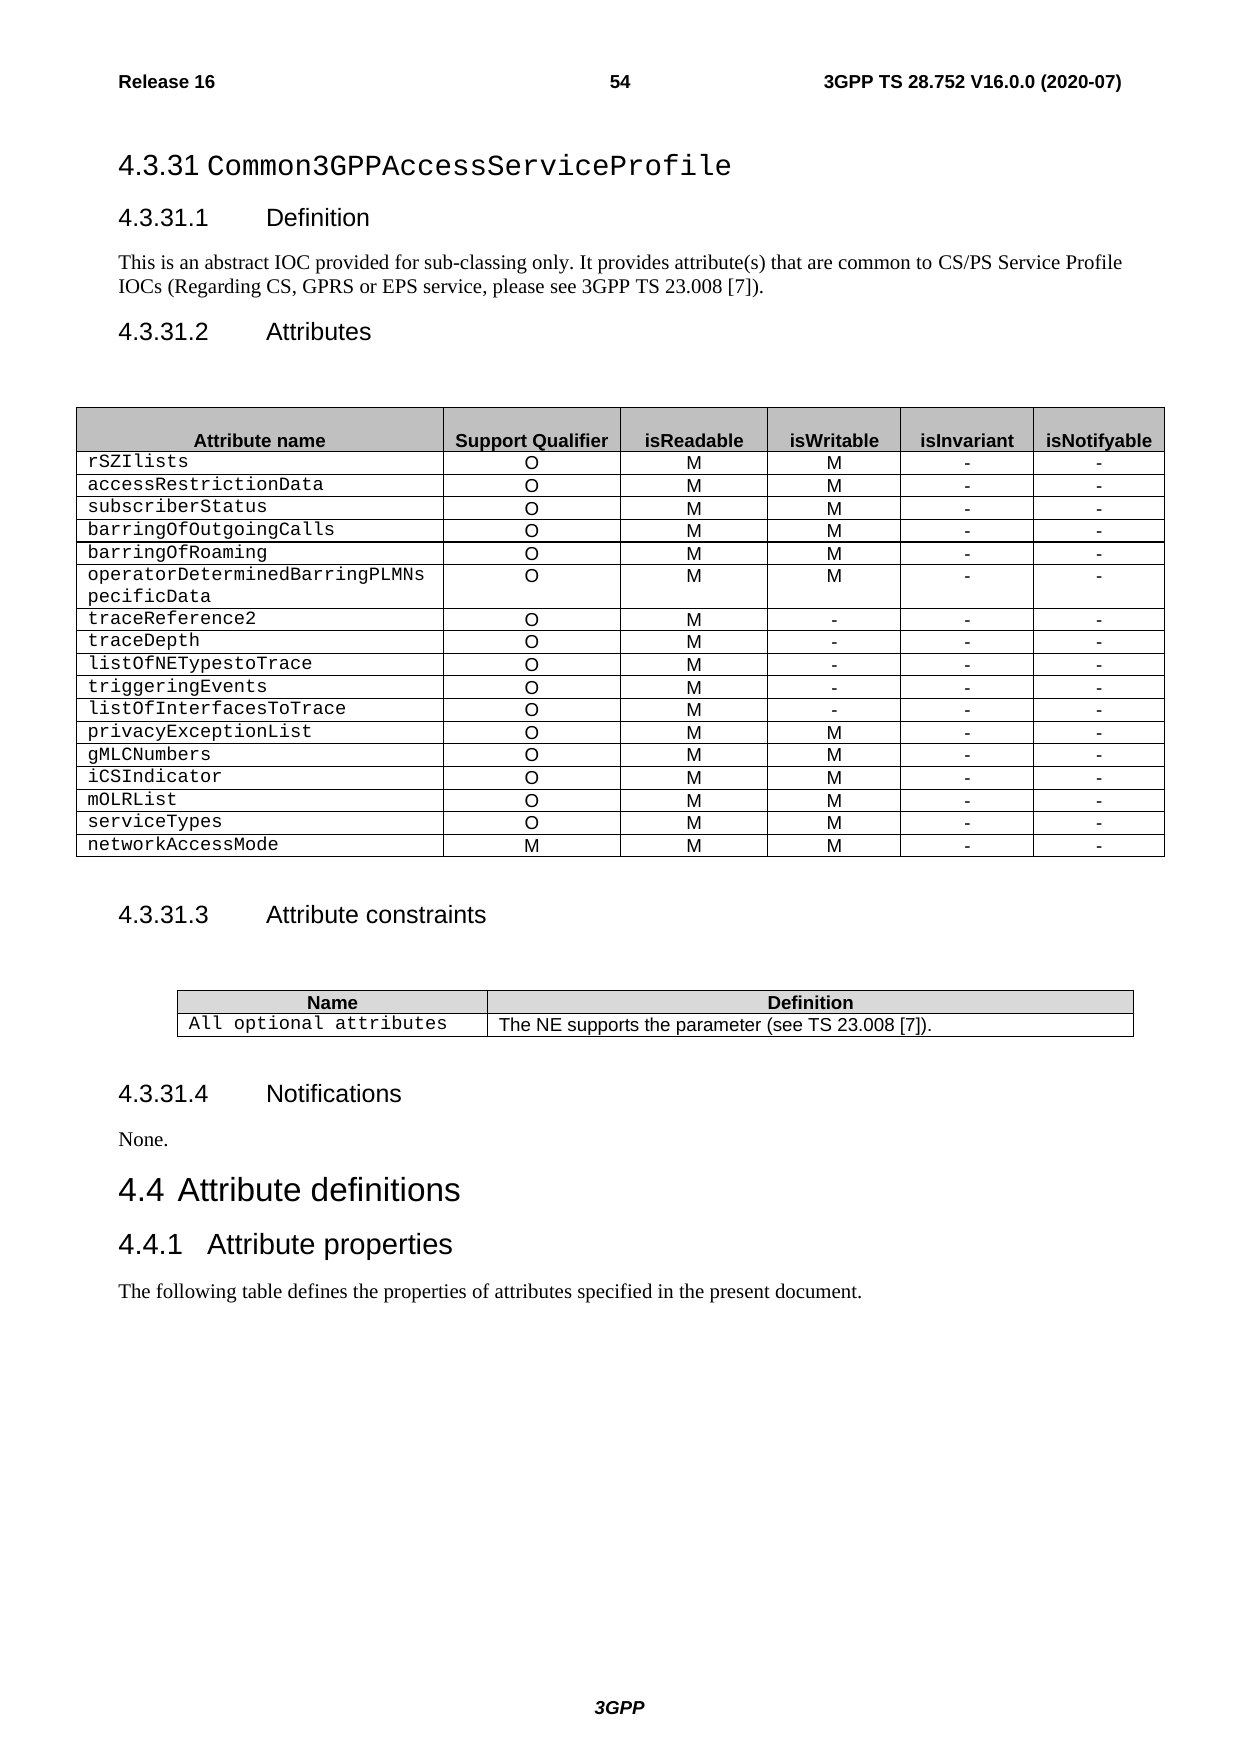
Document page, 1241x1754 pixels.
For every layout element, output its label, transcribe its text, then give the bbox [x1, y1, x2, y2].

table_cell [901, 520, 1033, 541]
subtitle 4.3.31 Common3GPPAccessServiceProfile [118, 148, 1122, 184]
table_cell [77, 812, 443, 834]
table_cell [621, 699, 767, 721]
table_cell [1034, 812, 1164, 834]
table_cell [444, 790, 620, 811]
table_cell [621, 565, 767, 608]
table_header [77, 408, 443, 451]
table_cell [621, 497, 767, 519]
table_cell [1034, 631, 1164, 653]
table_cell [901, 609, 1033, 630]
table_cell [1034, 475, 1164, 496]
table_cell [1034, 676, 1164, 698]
subtitle 4.3.31.3 Attribute constraints [118, 900, 1122, 929]
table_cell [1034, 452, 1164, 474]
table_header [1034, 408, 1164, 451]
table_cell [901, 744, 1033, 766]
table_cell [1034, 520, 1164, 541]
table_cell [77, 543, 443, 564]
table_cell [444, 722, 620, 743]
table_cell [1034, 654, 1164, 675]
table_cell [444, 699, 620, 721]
subtitle 4.4 Attribute definitions [118, 1170, 1122, 1208]
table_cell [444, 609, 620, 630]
subtitle 4.3.31.1 Definition [118, 203, 1122, 231]
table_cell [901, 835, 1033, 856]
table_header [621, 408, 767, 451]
text None. [118, 1127, 1122, 1151]
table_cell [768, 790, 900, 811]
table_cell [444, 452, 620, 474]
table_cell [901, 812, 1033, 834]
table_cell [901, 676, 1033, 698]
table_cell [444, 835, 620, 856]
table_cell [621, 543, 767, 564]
subtitle 4.4.1 Attribute properties [118, 1227, 1122, 1261]
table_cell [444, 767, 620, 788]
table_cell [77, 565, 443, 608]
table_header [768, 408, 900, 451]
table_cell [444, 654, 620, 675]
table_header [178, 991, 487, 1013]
text This is an abstract IOC provided for sub-classing only. It provides attribute(s) that are common to CS/PS Service Profile IOCs (Regarding CS, GPRS or EPS service, please see 3GPP TS 23.008 [7]). [118, 250, 1122, 298]
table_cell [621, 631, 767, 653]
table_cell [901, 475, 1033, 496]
subtitle 4.3.31.2 Attributes [118, 317, 1122, 346]
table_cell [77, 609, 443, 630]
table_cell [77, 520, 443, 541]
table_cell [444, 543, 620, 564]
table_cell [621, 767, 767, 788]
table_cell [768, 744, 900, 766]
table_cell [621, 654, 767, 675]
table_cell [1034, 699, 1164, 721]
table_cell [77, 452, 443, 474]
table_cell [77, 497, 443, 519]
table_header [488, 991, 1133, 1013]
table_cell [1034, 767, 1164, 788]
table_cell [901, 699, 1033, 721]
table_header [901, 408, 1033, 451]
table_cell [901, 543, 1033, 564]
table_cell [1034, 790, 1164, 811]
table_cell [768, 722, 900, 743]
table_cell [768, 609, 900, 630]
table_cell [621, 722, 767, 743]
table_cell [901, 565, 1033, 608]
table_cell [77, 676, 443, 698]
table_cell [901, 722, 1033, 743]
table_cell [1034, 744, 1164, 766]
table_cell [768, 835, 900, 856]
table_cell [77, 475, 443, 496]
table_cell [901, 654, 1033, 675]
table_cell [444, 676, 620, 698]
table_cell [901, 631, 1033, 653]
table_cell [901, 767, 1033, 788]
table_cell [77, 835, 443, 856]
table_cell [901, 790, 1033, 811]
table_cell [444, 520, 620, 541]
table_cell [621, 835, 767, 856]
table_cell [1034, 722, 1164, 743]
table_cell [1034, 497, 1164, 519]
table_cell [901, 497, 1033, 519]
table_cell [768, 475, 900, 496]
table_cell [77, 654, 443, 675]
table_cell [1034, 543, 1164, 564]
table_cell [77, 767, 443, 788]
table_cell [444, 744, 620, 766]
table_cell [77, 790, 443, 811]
subtitle 4.3.31.4 Notifications [118, 1079, 1122, 1108]
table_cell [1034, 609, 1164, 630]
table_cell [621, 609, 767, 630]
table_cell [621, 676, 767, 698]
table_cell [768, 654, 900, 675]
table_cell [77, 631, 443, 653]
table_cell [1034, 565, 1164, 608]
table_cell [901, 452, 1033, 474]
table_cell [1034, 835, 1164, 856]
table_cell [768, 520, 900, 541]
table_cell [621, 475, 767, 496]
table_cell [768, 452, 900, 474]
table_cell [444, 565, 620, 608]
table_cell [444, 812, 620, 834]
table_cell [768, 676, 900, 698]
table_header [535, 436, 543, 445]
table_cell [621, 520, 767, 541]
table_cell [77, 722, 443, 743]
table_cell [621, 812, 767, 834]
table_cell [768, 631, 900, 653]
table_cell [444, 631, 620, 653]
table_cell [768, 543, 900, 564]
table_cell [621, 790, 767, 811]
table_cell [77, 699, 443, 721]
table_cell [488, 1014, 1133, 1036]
text The following table defines the properties of attributes specified in the present document. [118, 1279, 1122, 1303]
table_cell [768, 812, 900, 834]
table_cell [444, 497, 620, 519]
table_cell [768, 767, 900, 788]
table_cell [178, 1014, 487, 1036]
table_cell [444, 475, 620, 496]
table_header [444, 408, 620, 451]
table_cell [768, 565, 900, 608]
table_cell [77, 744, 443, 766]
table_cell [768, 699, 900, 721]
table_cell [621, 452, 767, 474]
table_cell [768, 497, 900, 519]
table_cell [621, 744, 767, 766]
